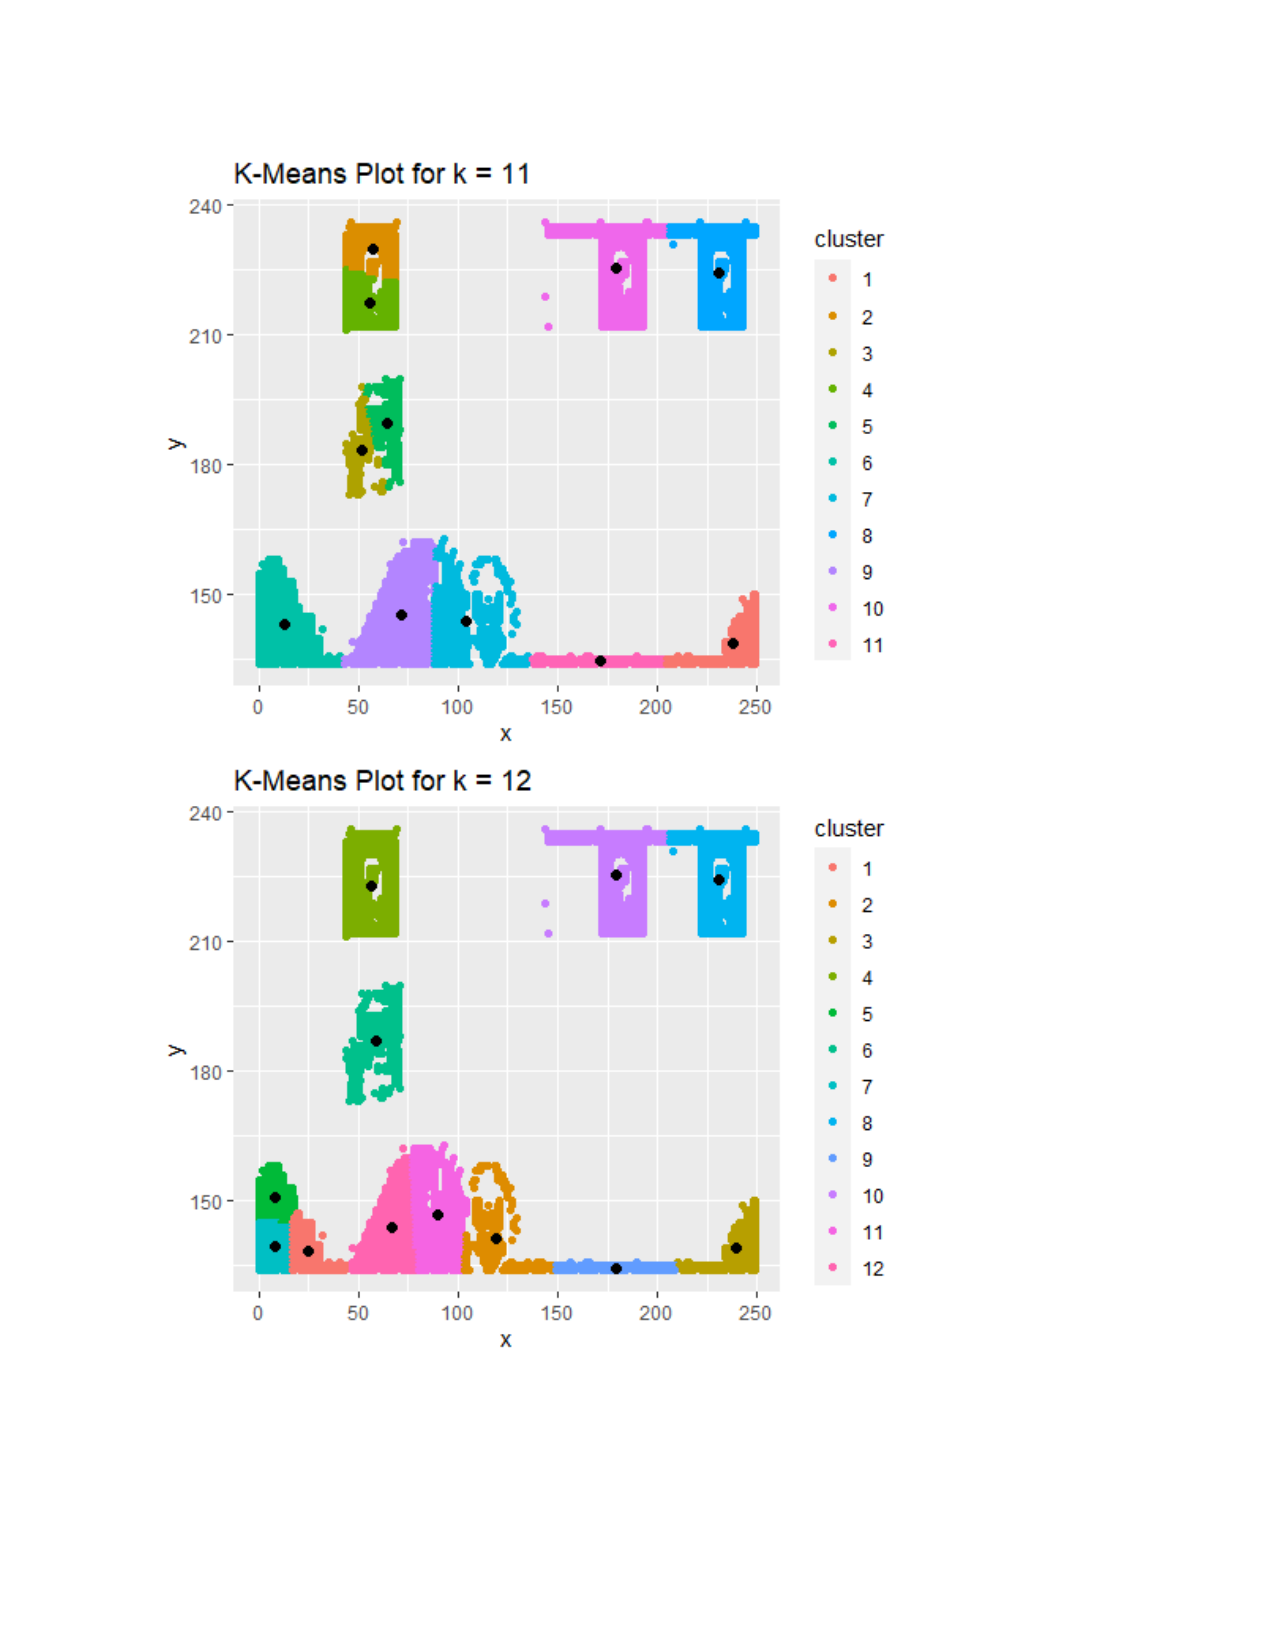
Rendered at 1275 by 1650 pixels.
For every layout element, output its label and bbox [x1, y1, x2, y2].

picture [150, 150, 908, 1363]
